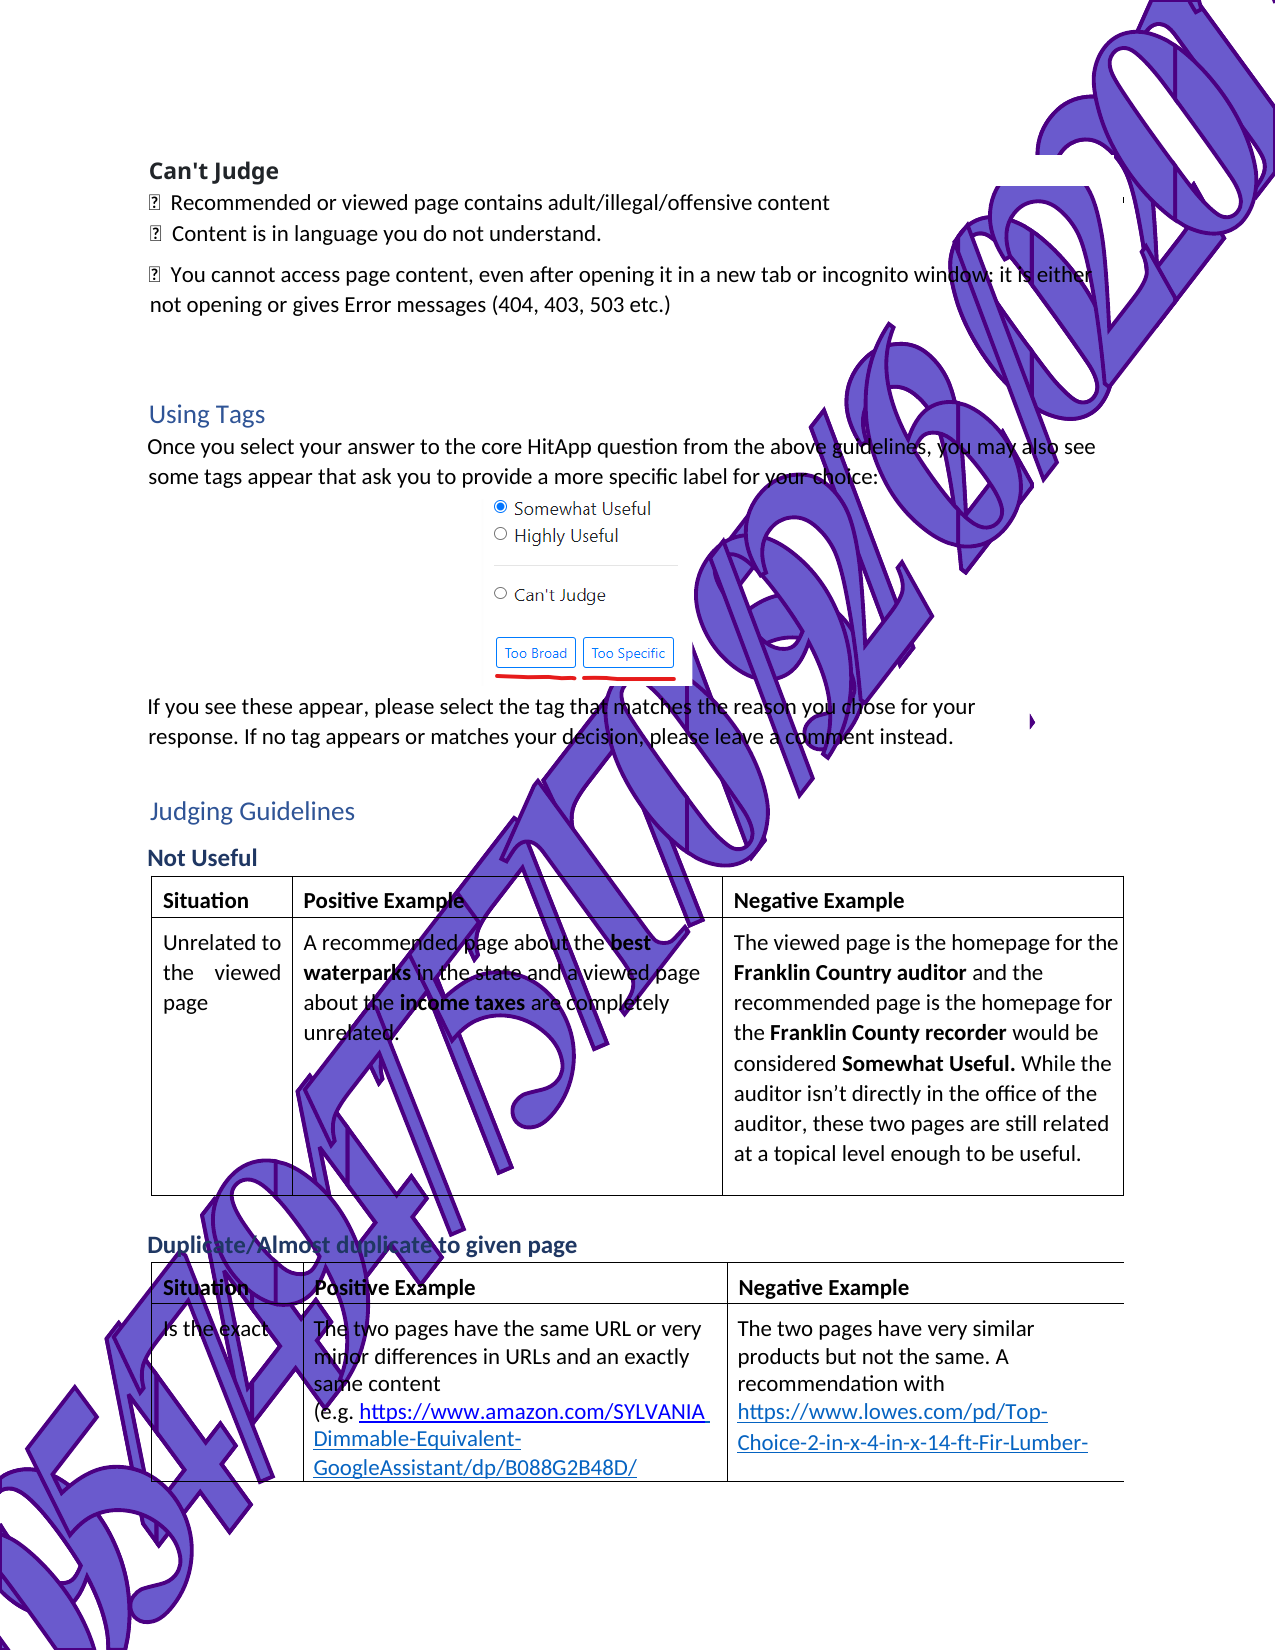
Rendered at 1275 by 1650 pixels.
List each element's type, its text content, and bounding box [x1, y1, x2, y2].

table_header Negative Example [728, 1263, 1124, 1303]
text Using Tags [148, 397, 1099, 430]
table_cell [728, 1304, 1124, 1481]
table_header Positive Example [293, 877, 722, 917]
text  Content is in language you do not understand. [148, 219, 1109, 247]
table_cell The viewed page is the homepage for the Franklin Country auditor and the recommended page is the homepage for the Franklin County recorder would be considered Somewhat Useful. While the auditor isn’t directly in the office of the auditor, these two pages are still related at a topical level enough to be useful. [723, 918, 1123, 1194]
text  Recommended or viewed page contains adult/illegal/offensive content [148, 188, 1114, 216]
text Judging Guidelines [148, 794, 1109, 827]
table_header Positive Example [304, 1263, 727, 1303]
subtitle Not Useful [147, 842, 1114, 873]
table_header Negative Example [723, 877, 1123, 917]
text Once you select your answer to the core HitApp question from the above guidelines, you may also see some tags appear that ask you to provide a more specific label for your choice: [147, 432, 1114, 490]
table_header Situation [152, 1263, 303, 1303]
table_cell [152, 1304, 303, 1481]
table_header Situation [152, 877, 292, 917]
text If you see these appear, please select the tag that matches the reason you chose for your response. If no tag appears or matches your decision, please leave a comment instead. [147, 692, 1114, 750]
picture [481, 499, 693, 686]
table_cell Unrelated to the viewed page [152, 918, 292, 1194]
text  You cannot access page content, even after opening it in a new tab or incognito window: it is either not opening or gives Error messages (404, 403, 503 etc.) [148, 260, 1114, 318]
table_cell A recommended page about the best waterparks in the state and a viewed page about the income taxes are completely unrelated. [293, 918, 722, 1194]
subtitle Duplicate/Almost duplicate to given page [147, 1229, 1114, 1259]
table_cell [304, 1304, 727, 1481]
subtitle Can't Judge [148, 155, 1114, 186]
